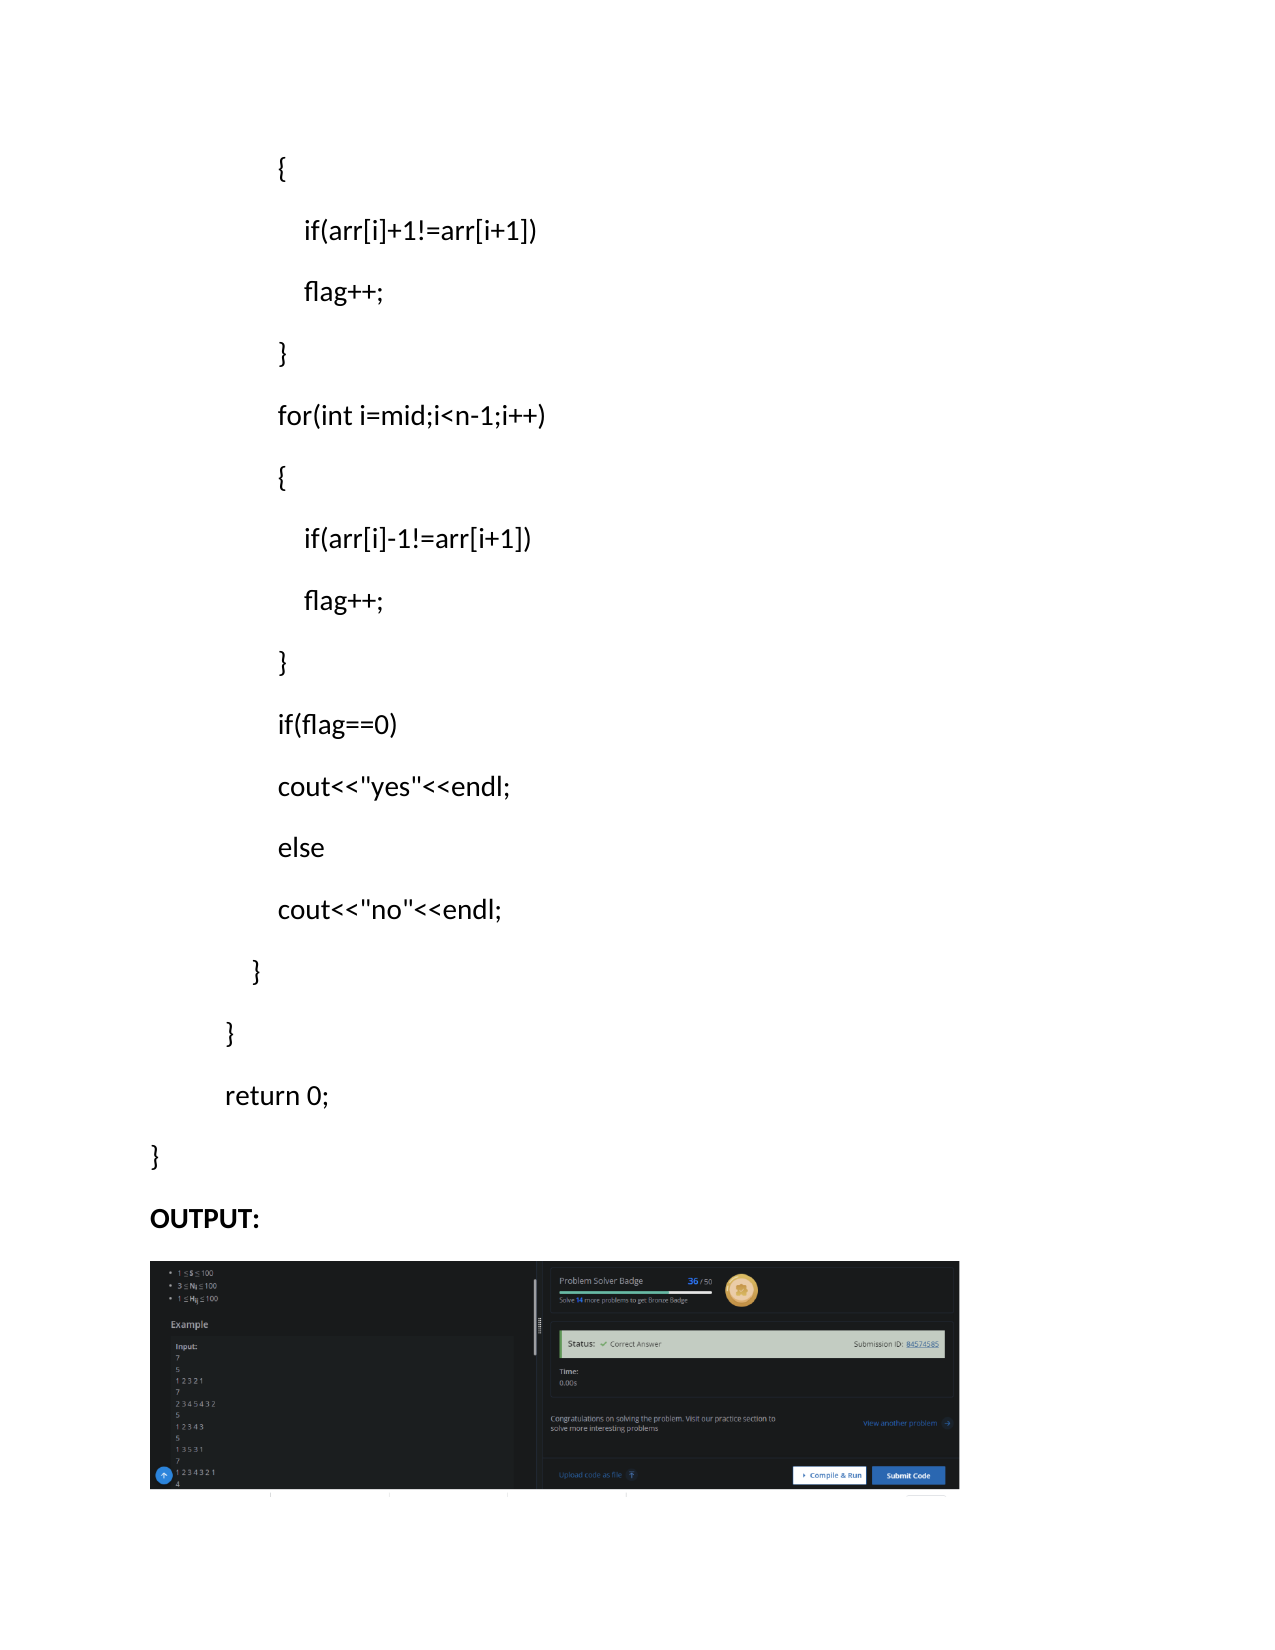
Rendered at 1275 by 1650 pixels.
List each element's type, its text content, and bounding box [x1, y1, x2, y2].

text return 0; [150, 1077, 1125, 1112]
text if(arr[i]+1!=arr[i+1]) [150, 212, 1125, 247]
text flag++; [150, 582, 1125, 618]
text } [150, 335, 1125, 371]
text flag++; [150, 273, 1125, 309]
text } [150, 644, 1125, 680]
text } [150, 953, 1125, 989]
text } [150, 1138, 1125, 1174]
text if(flag==0) [150, 706, 1125, 742]
text for(int i=mid;i<n-1;i++) [150, 397, 1125, 433]
text } [150, 1015, 1125, 1050]
text if(arr[i]-1!=arr[i+1]) [150, 521, 1125, 556]
text { [150, 150, 1125, 186]
picture [150, 1261, 960, 1497]
text OUTPUT: [150, 1200, 1125, 1236]
text else [150, 829, 1125, 865]
text { [150, 459, 1125, 494]
text cout<<"yes"<<endl; [150, 768, 1125, 803]
text cout<<"no"<<endl; [150, 891, 1125, 927]
